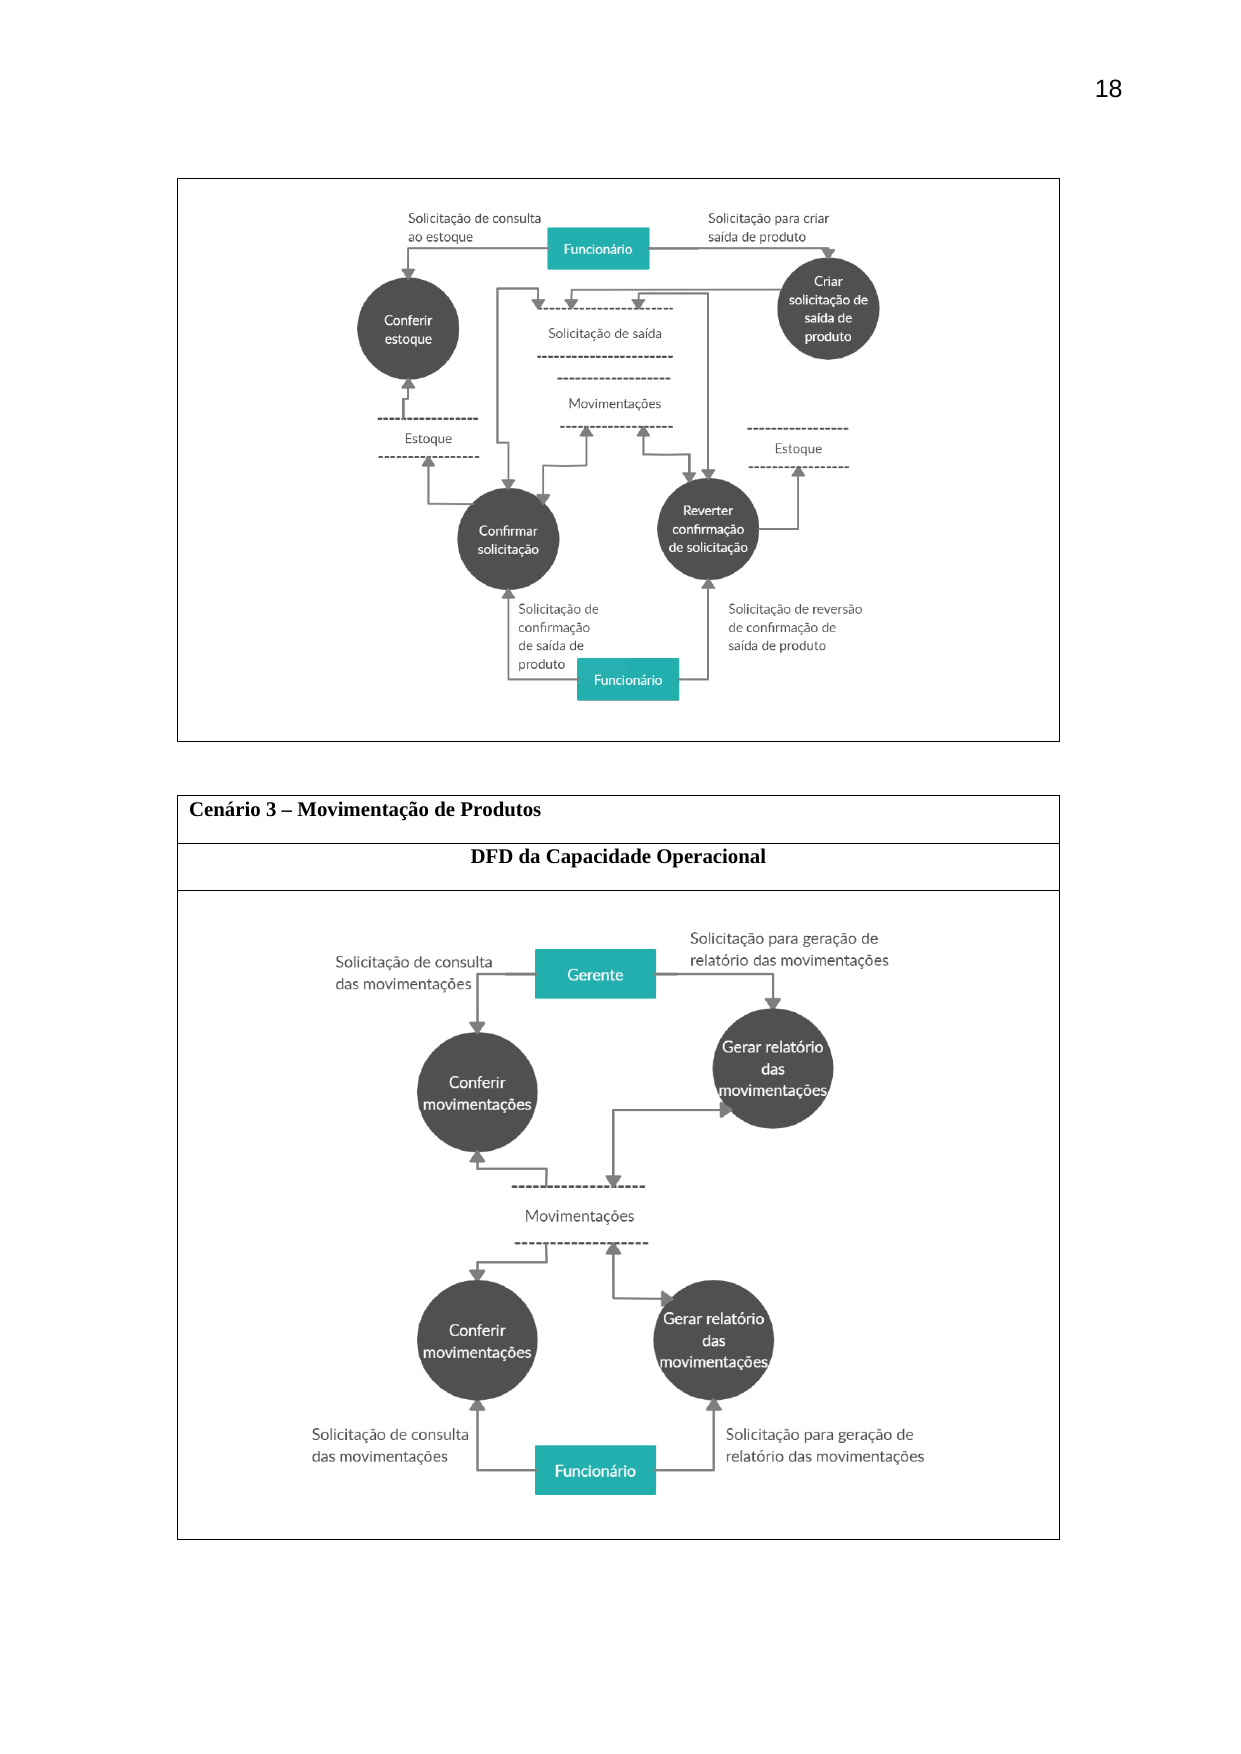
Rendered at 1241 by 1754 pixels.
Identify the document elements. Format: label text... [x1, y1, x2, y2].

picture [338, 178, 898, 719]
table_cell DFD da Capacidade Operacional [178, 844, 1059, 890]
table_cell [178, 891, 1059, 1539]
table_cell [178, 179, 1059, 741]
table_header Cenário 3 – Movimentação de Produtos [178, 796, 1059, 843]
picture [276, 891, 960, 1517]
